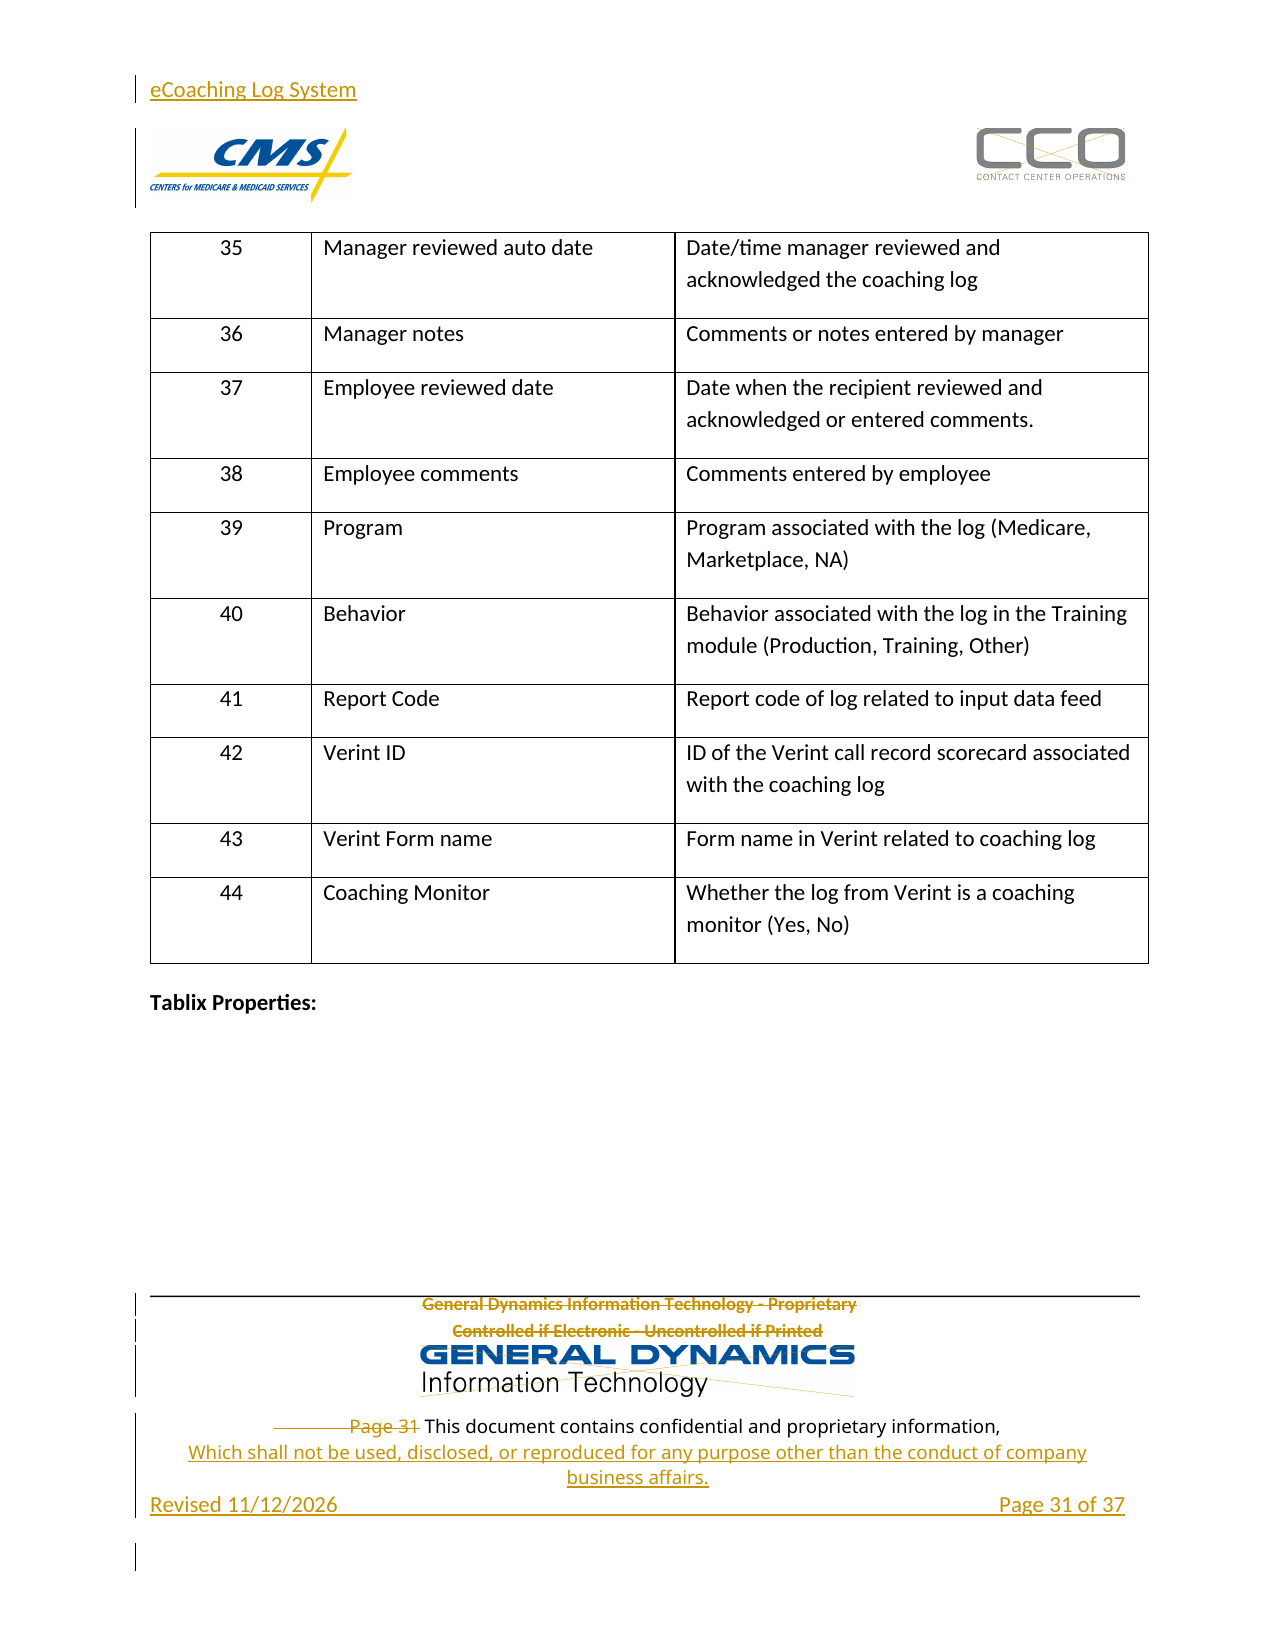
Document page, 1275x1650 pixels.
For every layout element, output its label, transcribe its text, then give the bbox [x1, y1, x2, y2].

table_cell Manager notes [312, 319, 674, 372]
table_cell Comments entered by employee [676, 459, 1148, 512]
table_cell 37 [151, 373, 311, 458]
picture [979, 155, 1123, 180]
table_cell Behavior associated with the log in the Training module (Production, Training, Other) [676, 599, 1148, 683]
table_cell 36 [151, 319, 311, 372]
table_cell Manager reviewed auto date [312, 233, 674, 318]
table_cell Report Code [312, 685, 674, 737]
table_cell 35 [151, 233, 311, 318]
table_cell 41 [151, 685, 311, 737]
table_cell Date when the recipient reviewed and acknowledged or entered comments. [676, 373, 1148, 458]
table_cell Program associated with the log (Medicare, Marketplace, NA) [676, 513, 1148, 598]
picture [976, 129, 1048, 179]
picture [980, 128, 1121, 153]
picture [428, 1345, 847, 1370]
picture [150, 128, 353, 203]
table_cell 39 [151, 513, 311, 598]
table_cell Employee comments [312, 459, 674, 512]
table_cell Report code of log related to input data feed [676, 685, 1148, 737]
table_cell 42 [151, 738, 311, 823]
table_cell 38 [151, 459, 311, 512]
table_cell Whether the log from Verint is a coaching monitor (Yes, No) [676, 878, 1148, 963]
table_cell 40 [151, 599, 311, 683]
table_cell Behavior [312, 599, 674, 683]
picture [420, 1346, 628, 1396]
table_cell ID of the Verint call record scorecard associated with the coaching log [676, 738, 1148, 823]
picture [647, 1346, 855, 1396]
table_cell Program [312, 513, 674, 598]
table_cell Verint ID [312, 738, 674, 823]
table_cell Coaching Monitor [312, 878, 674, 963]
table_cell 44 [151, 878, 311, 963]
text Tablix Properties: [150, 988, 1125, 1016]
table_cell Employee reviewed date [312, 373, 674, 458]
table_cell 43 [151, 824, 311, 877]
table_cell Comments or notes entered by manager [676, 319, 1148, 372]
table_cell Form name in Verint related to coaching log [676, 824, 1148, 877]
picture [1054, 129, 1125, 179]
picture [427, 1372, 848, 1397]
table_cell Verint Form name [312, 824, 674, 877]
table_cell Date/time manager reviewed and acknowledged the coaching log [676, 233, 1148, 318]
